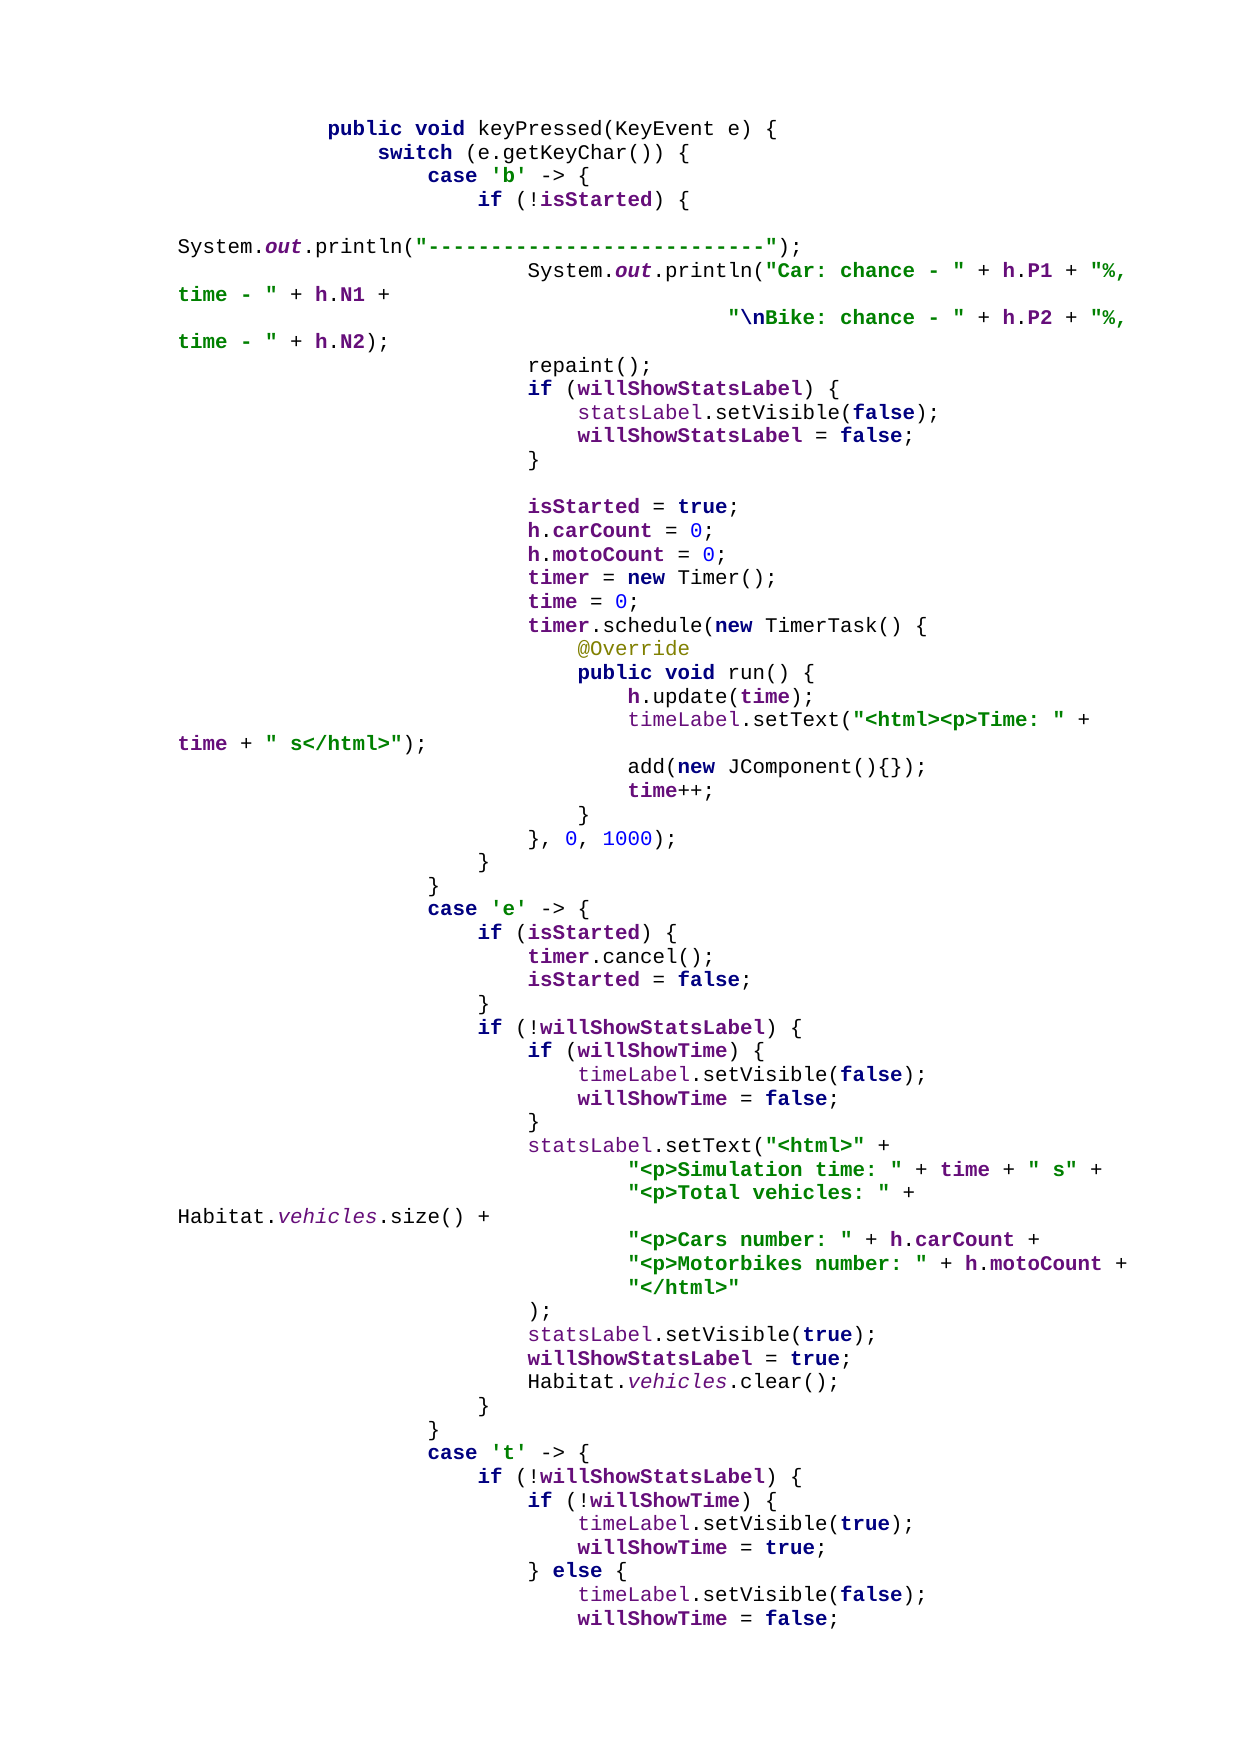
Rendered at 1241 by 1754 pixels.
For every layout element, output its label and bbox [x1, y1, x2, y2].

text [177, 118, 1152, 1631]
